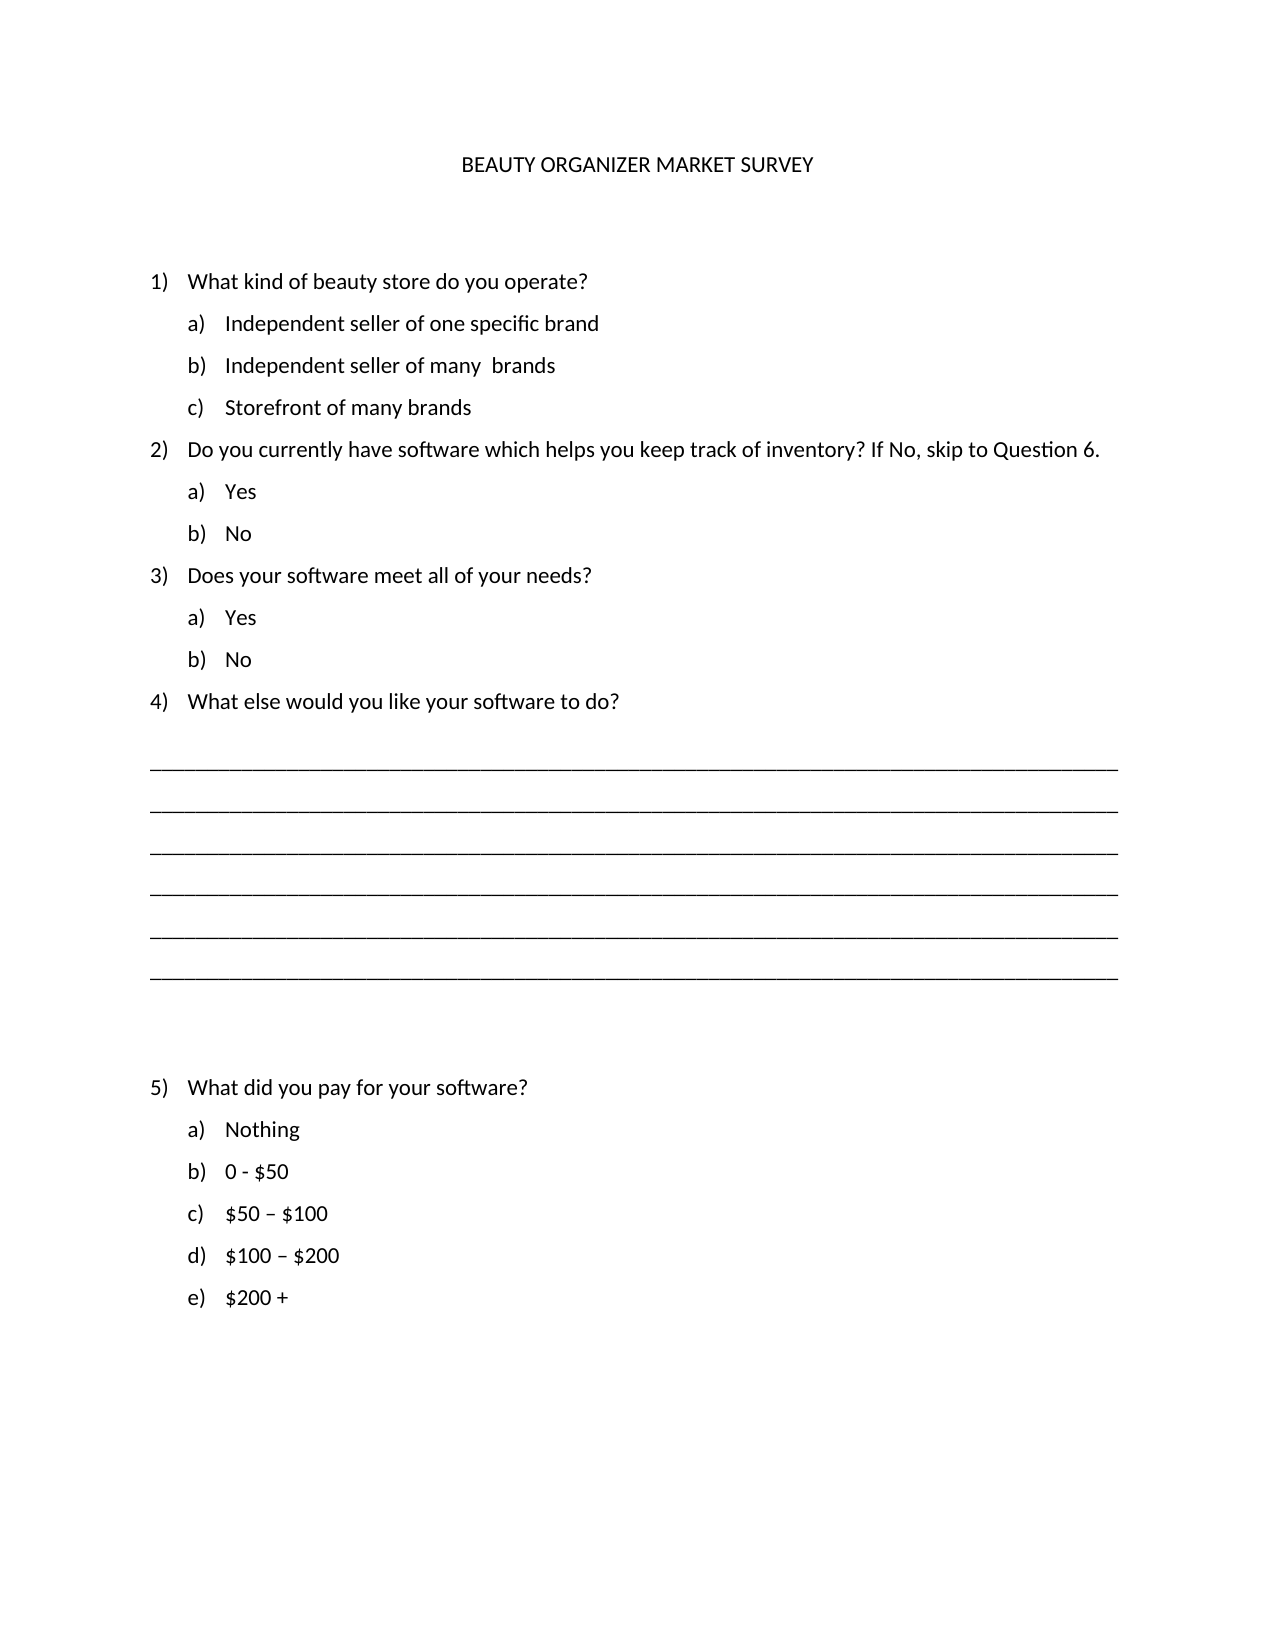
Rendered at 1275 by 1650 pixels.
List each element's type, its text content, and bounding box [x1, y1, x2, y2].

list No [187, 519, 1125, 547]
list Do you currently have software which helps you keep track of inventory? If No, skip to Question 6. [150, 435, 1125, 463]
list Storefront of many brands [187, 393, 1125, 421]
list No [187, 645, 1125, 673]
list What did you pay for your software? [150, 1073, 1125, 1101]
list $100 – $200 [187, 1241, 1125, 1269]
text ______________________________________________________________________________________________________________________________________________________________________________________________________________________________________________________________________________________________________________________________________________________________________________________________________________________________________________________________________________________________________________________________ [150, 746, 1125, 984]
list What kind of beauty store do you operate? [150, 267, 1125, 295]
list 0 - $50 [187, 1157, 1125, 1185]
list What else would you like your software to do? [150, 687, 1125, 715]
list Does your software meet all of your needs? [150, 561, 1125, 589]
list Independent seller of one specific brand [187, 309, 1125, 337]
text BEAUTY ORGANIZER MARKET SURVEY [150, 150, 1125, 178]
list $200 + [187, 1283, 1125, 1311]
list Yes [187, 603, 1125, 631]
list Independent seller of many brands [187, 351, 1125, 379]
list Nothing [187, 1115, 1125, 1143]
list $50 – $100 [187, 1199, 1125, 1227]
list Yes [187, 477, 1125, 505]
